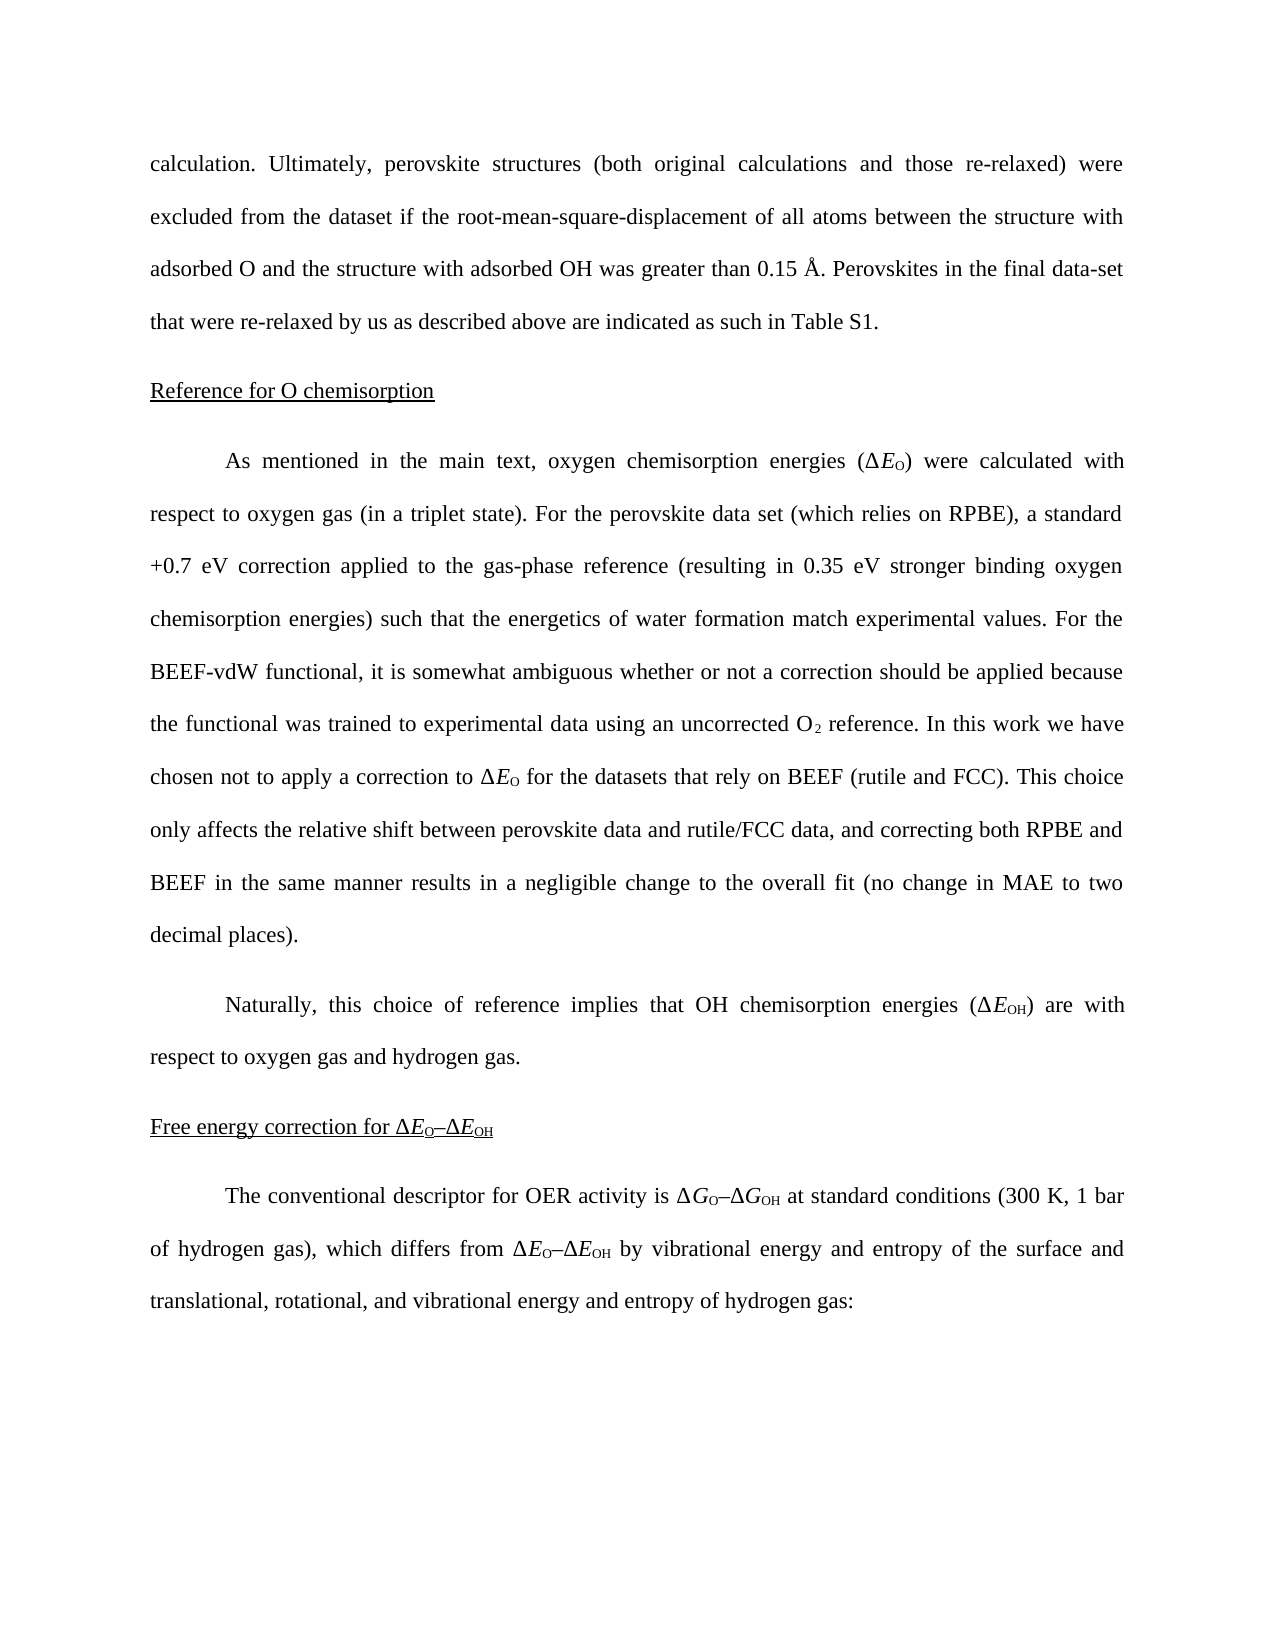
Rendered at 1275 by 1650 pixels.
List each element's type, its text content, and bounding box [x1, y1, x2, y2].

text The conventional descriptor for OER activity is ΔGO–ΔGOH at standard conditions (300 K, 1 bar of hydrogen gas), which differs from ΔEO–ΔEOH by vibrational energy and entropy of the surface and translational, rotational, and vibrational energy and entropy of hydrogen gas: [150, 1182, 1125, 1314]
text Reference for O chemisorption [150, 377, 1125, 404]
text Free energy correction for ΔEO–ΔEOH [150, 1113, 1125, 1139]
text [150, 150, 1125, 334]
text As mentioned in the main text, oxygen chemisorption energies (ΔEO) were calculated with respect to oxygen gas (in a triplet state). For the perovskite data set (which relies on RPBE), a standard +0.7 eV correction applied to the gas-phase reference (resulting in 0.35 eV stronger binding oxygen chemisorption energies) such that the energetics of water formation match experimental values. For the BEEF-vdW functional, it is somewhat ambiguous whether or not a correction should be applied because the functional was trained to experimental data using an uncorrected O2 reference. In this work we have chosen not to apply a correction to ΔEO for the datasets that rely on BEEF (rutile and FCC). This choice only affects the relative shift between perovskite data and rutile/FCC data, and correcting both RPBE and BEEF in the same manner results in a negligible change to the overall fit (no change in MAE to two decimal places). [150, 447, 1125, 948]
text Naturally, this choice of reference implies that OH chemisorption energies (ΔEOH) are with respect to oxygen gas and hydrogen gas. [150, 991, 1125, 1070]
